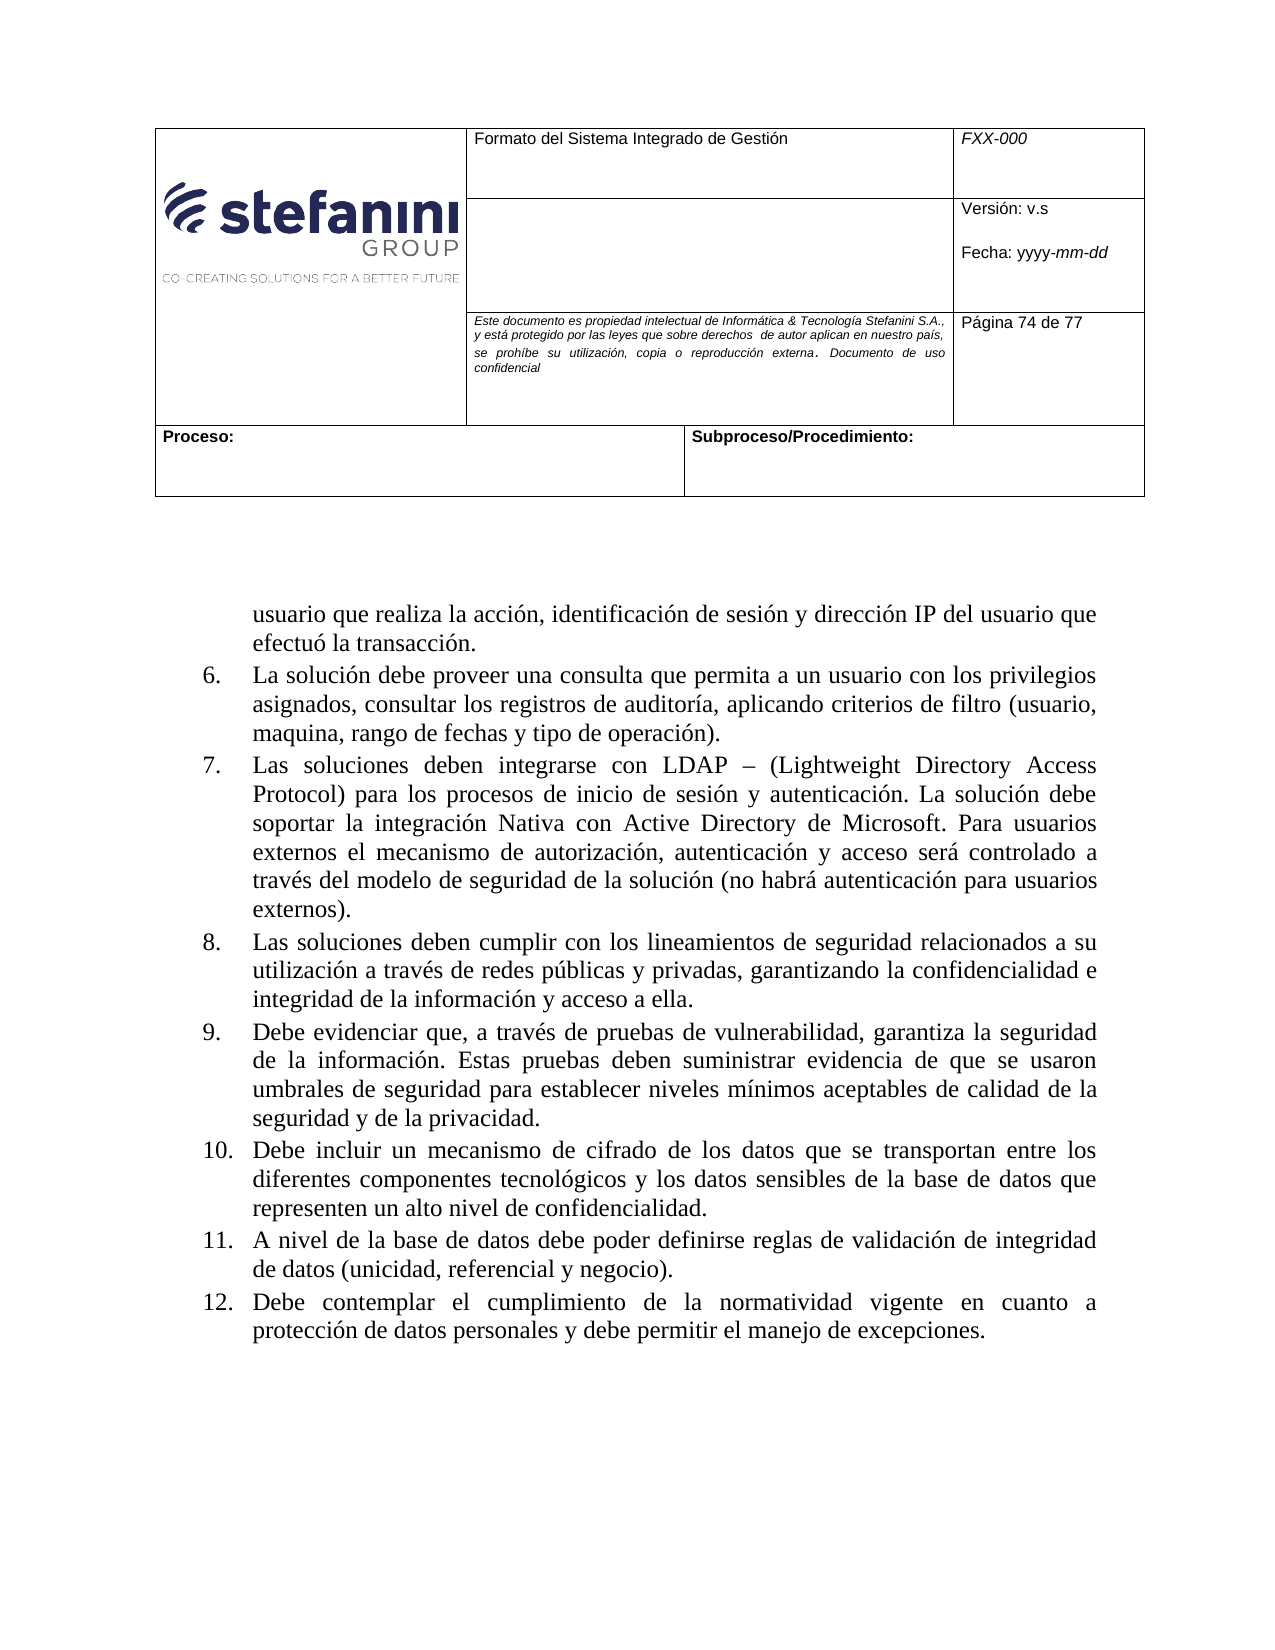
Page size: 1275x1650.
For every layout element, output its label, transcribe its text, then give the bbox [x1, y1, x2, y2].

list Las soluciones deben cumplir con los lineamientos de seguridad relacionados a su utilización a través de redes públicas y privadas, garantizando la confidencialidad e integridad de la información y acceso a ella. [202, 927, 1098, 1013]
list Las soluciones deben tener en cuenta mecanismos que aseguren el registro histórico para poder mantener la trazabilidad de las acciones realizadas por los usuarios, contemplando el registro de auditoría que contiene información de fecha y hora, identificación del registro, tabla afectada, descripción del evento, tipo de evento, usuario que realiza la acción, identificación de sesión y dirección IP del usuario que efectuó la transacción. [202, 599, 1098, 657]
list A nivel de la base de datos debe poder definirse reglas de validación de integridad de datos (unicidad, referencial y negocio). [202, 1226, 1098, 1283]
picture [162, 182, 460, 286]
list Debe incluir un mecanismo de cifrado de los datos que se transportan entre los diferentes componentes tecnológicos y los datos sensibles de la base de datos que representen un alto nivel de confidencialidad. [202, 1136, 1098, 1222]
list Debe contemplar el cumplimiento de la normatividad vigente en cuanto a protección de datos personales y debe permitir el manejo de excepciones. [202, 1287, 1098, 1344]
list Las soluciones deben integrarse con LDAP – (Lightweight Directory Access Protocol) para los procesos de inicio de sesión y autenticación. La solución debe soportar la integración Nativa con Active Directory de Microsoft. Para usuarios externos el mecanismo de autorización, autenticación y acceso será controlado a través del modelo de seguridad de la solución (no habrá autenticación para usuarios externos). [202, 751, 1098, 923]
list La solución debe proveer una consulta que permita a un usuario con los privilegios asignados, consultar los registros de auditoría, aplicando criterios de filtro (usuario, maquina, rango de fechas y tipo de operación). [202, 661, 1098, 747]
list Debe evidenciar que, a través de pruebas de vulnerabilidad, garantiza la seguridad de la información. Estas pruebas deben suministrar evidencia de que se usaron umbrales de seguridad para establecer niveles mínimos aceptables de calidad de la seguridad y de la privacidad. [202, 1017, 1098, 1132]
